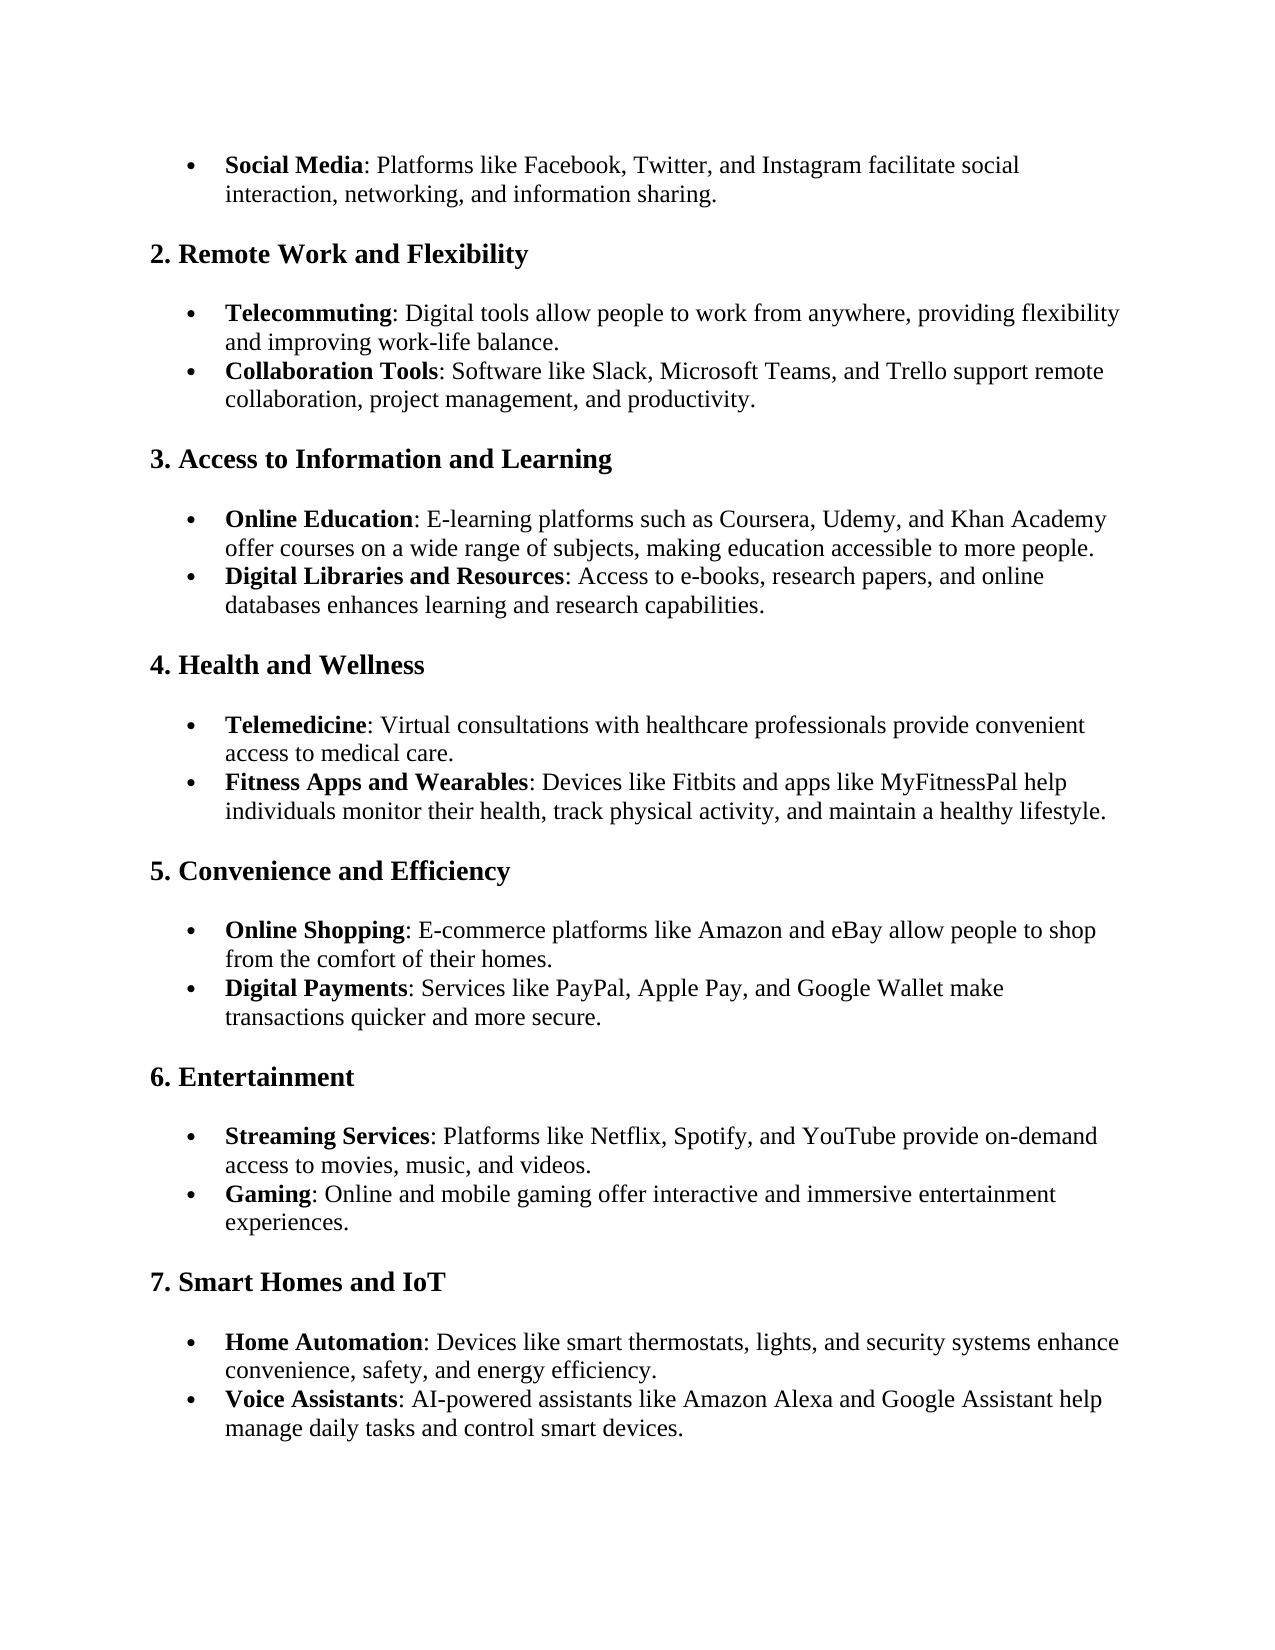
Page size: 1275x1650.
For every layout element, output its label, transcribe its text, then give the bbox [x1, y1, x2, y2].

list Digital Payments: Services like PayPal, Apple Pay, and Google Wallet make transactions quicker and more secure. [187, 973, 1125, 1030]
text 5. Convenience and Efficiency [150, 854, 1125, 886]
list Voice Assistants: AI-powered assistants like Amazon Alexa and Google Assistant help manage daily tasks and control smart devices. [187, 1384, 1125, 1442]
list Streaming Services: Platforms like Netflix, Spotify, and YouTube provide on-demand access to movies, music, and videos. [187, 1121, 1125, 1179]
text 6. Entertainment [150, 1059, 1125, 1092]
list Home Automation: Devices like smart thermostats, lights, and security systems enhance convenience, safety, and energy efficiency. [187, 1327, 1125, 1384]
list Gaming: Online and mobile gaming offer interactive and immersive entertainment experiences. [187, 1179, 1125, 1236]
list Digital Libraries and Resources: Access to e-books, research papers, and online databases enhances learning and research capabilities. [187, 561, 1125, 619]
text 3. Access to Information and Learning [150, 442, 1125, 475]
text 7. Smart Homes and IoT [150, 1265, 1125, 1298]
list Fitness Apps and Wearables: Devices like Fitbits and apps like MyFitnessPal help individuals monitor their health, track physical activity, and maintain a healthy lifestyle. [187, 767, 1125, 825]
list Collaboration Tools: Software like Slack, Microsoft Teams, and Trello support remote collaboration, project management, and productivity. [187, 356, 1125, 413]
text 4. Health and Wellness [150, 648, 1125, 681]
list Social Media: Platforms like Facebook, Twitter, and Instagram facilitate social interaction, networking, and information sharing. [187, 150, 1125, 207]
list Online Education: E-learning platforms such as Coursera, Udemy, and Khan Academy offer courses on a wide range of subjects, making education accessible to more people. [187, 504, 1125, 561]
list Telemedicine: Virtual consultations with healthcare professionals provide convenient access to medical care. [187, 710, 1125, 767]
list Online Shopping: E-commerce platforms like Amazon and eBay allow people to shop from the comfort of their homes. [187, 915, 1125, 973]
list Telecommuting: Digital tools allow people to work from anywhere, providing flexibility and improving work-life balance. [187, 298, 1125, 356]
text 2. Remote Work and Flexibility [150, 237, 1125, 269]
